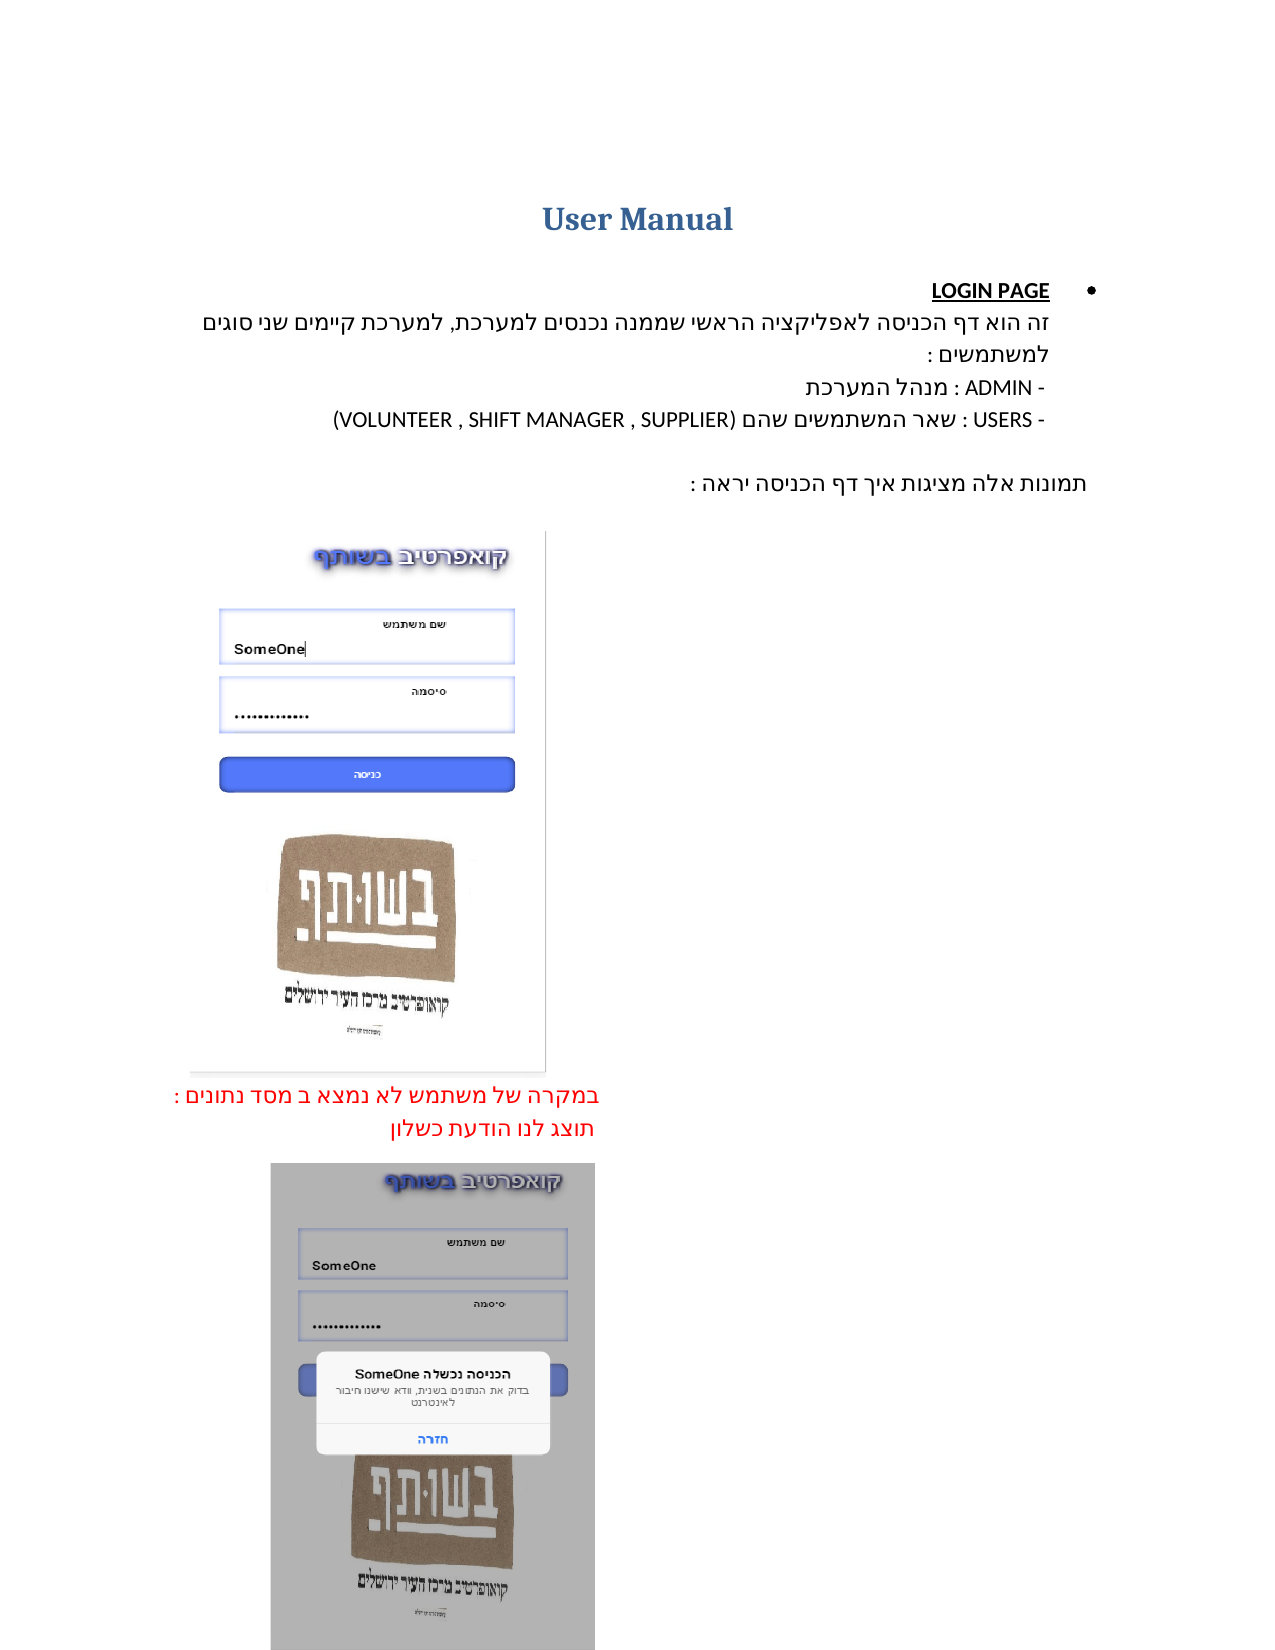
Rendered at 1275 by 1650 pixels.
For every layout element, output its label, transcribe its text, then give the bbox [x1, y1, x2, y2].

picture [270, 1163, 595, 1650]
subtitle User Manual [150, 200, 1125, 238]
picture [189, 531, 547, 1078]
list תמונות אלה מציגות איך דף הכניסה יראה : [150, 437, 1087, 562]
list LOGIN PAGE זה הוא דף הכניסה לאפליקציה הראשי שממנה נכנסים למערכת, למערכת קיימים שני סוגים למשתמשים : - ADMIN : מנהל המערכת - USERS : שאר המשתמשים שהם (VOLUNTEER , SHIFT MANAGER , SUPPLIER) [150, 276, 1087, 433]
list במקרה של משתמש לא נמצא ב מסד נתונים : תוצג לנו הודעת כשלון [150, 727, 600, 1142]
